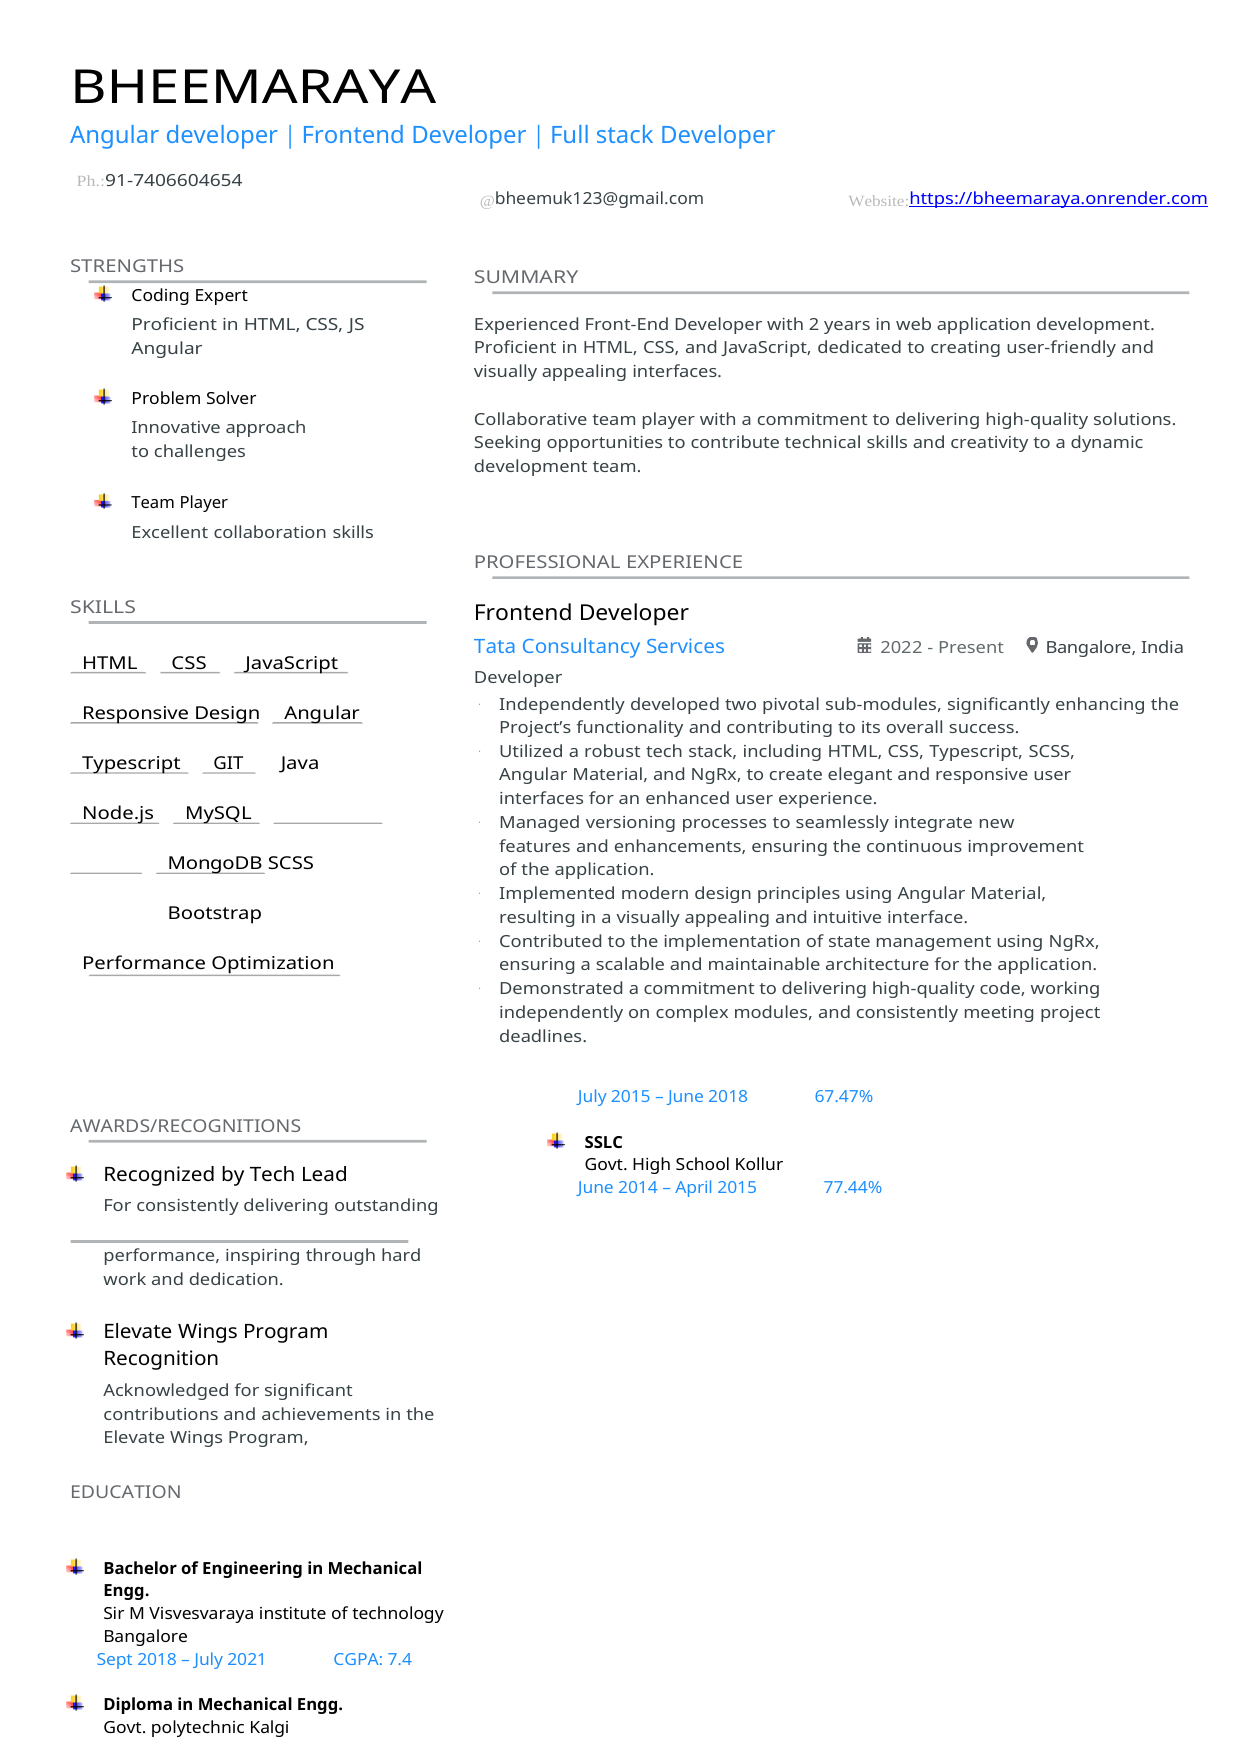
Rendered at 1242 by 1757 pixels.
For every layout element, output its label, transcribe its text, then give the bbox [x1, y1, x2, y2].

picture [66, 1164, 84, 1182]
text Angular developer | Frontend Developer | Full stack Developer [70, 118, 1183, 151]
text For consistently delivering outstanding performance, inspiring through hard work and dedication. [103, 1194, 447, 1290]
text Ph.:91-7406604654 [76, 169, 382, 193]
list Problem Solver [94, 386, 375, 409]
list Independently developed two pivotal sub-modules, significantly enhancing the [479, 695, 1183, 714]
picture [66, 1321, 84, 1339]
text July 2015 – June 2018 67.47% [537, 1085, 1183, 1108]
picture [547, 1131, 565, 1149]
list Recognized by Tech Lead [66, 1160, 447, 1187]
text Govt. High School Kollur [584, 1153, 1183, 1176]
text Acknowledged for significant contributions and achievements in the Elevate Wings Program, [103, 1378, 447, 1449]
subtitle Elevate Wings Program Recognition [66, 1317, 447, 1372]
text HTML CSS JavaScript Responsive Design Angular Typescript GIT Java Node.js MySQL MongoDB SCSS Bootstrap Performance Optimization [82, 624, 371, 974]
list Contributed to the implementation of state management using NgRx, ensuring a scalable and maintainable architecture for the application. [479, 929, 1147, 976]
picture [66, 1693, 84, 1711]
text Experienced Front-End Developer with 2 years in web application development. Proficient in HTML, CSS, and JavaScript, dedicated to creating user-friendly and visually appealing interfaces. [474, 312, 1179, 382]
list SSLC [547, 1130, 1183, 1153]
text Sir M Visvesvaraya institute of technology Bangalore [103, 1602, 447, 1647]
picture [94, 492, 112, 509]
text Collaborative team player with a commitment to delivering high-quality solutions. Seeking opportunities to contribute technical skills and creativity to a dynamic development team. [474, 407, 1183, 477]
text June 2014 – April 2015 77.44% [537, 1176, 1183, 1198]
text Innovative approach to challenges [131, 416, 323, 462]
text Tata Consultancy Services 2022 - Present Bangalore, India Developer [474, 633, 1191, 689]
list Utilized a robust tech stack, including HTML, CSS, Typescript, SCSS, Angular Material, and NgRx, to create elegant and responsive user interfaces for an enhanced user experience. [479, 739, 1125, 809]
text @bheemuk123@gmail.com [475, 187, 782, 211]
subtitle Frontend Developer [474, 597, 1183, 627]
text STRENGTHS [70, 254, 375, 278]
text Excellent collaboration skills [131, 520, 375, 543]
picture [94, 387, 112, 405]
list Demonstrated a commitment to delivering high-quality code, working independently on complex modules, and consistently meeting project deadlines. [479, 977, 1150, 1047]
picture [94, 284, 112, 302]
text EDUCATION [70, 1479, 461, 1504]
text PROFESSIONAL EXPERIENCE [474, 550, 1183, 574]
text Project’s functionality and contributing to its overall success. [499, 715, 1183, 738]
list Coding Expert [94, 284, 375, 306]
list Implemented modern design principles using Angular Material, resulting in a visually appealing and intuitive interface. [479, 882, 1113, 928]
list Team Player [94, 491, 375, 513]
text Website:https://bheemaraya.onrender.com [848, 187, 1239, 211]
text Proficient in HTML, CSS, JS Angular [131, 313, 375, 359]
list Diploma in Mechanical Engg. [66, 1692, 447, 1715]
text SKILLS [70, 595, 375, 619]
text SUMMARY [474, 265, 1183, 289]
list Bachelor of Engineering in Mechanical Engg. [66, 1556, 447, 1602]
list Managed versioning processes to seamlessly integrate new features and enhancements, ensuring the continuous improvement of the application. [479, 810, 1090, 881]
picture [66, 1557, 84, 1575]
text Sept 2018 – July 2021 CGPA: 7.4 [56, 1647, 447, 1670]
text Govt. polytechnic Kalgi [103, 1715, 447, 1738]
text AWARDS/RECOGNITIONS [70, 1113, 447, 1137]
title BHEEMARAYA [70, 53, 1183, 117]
